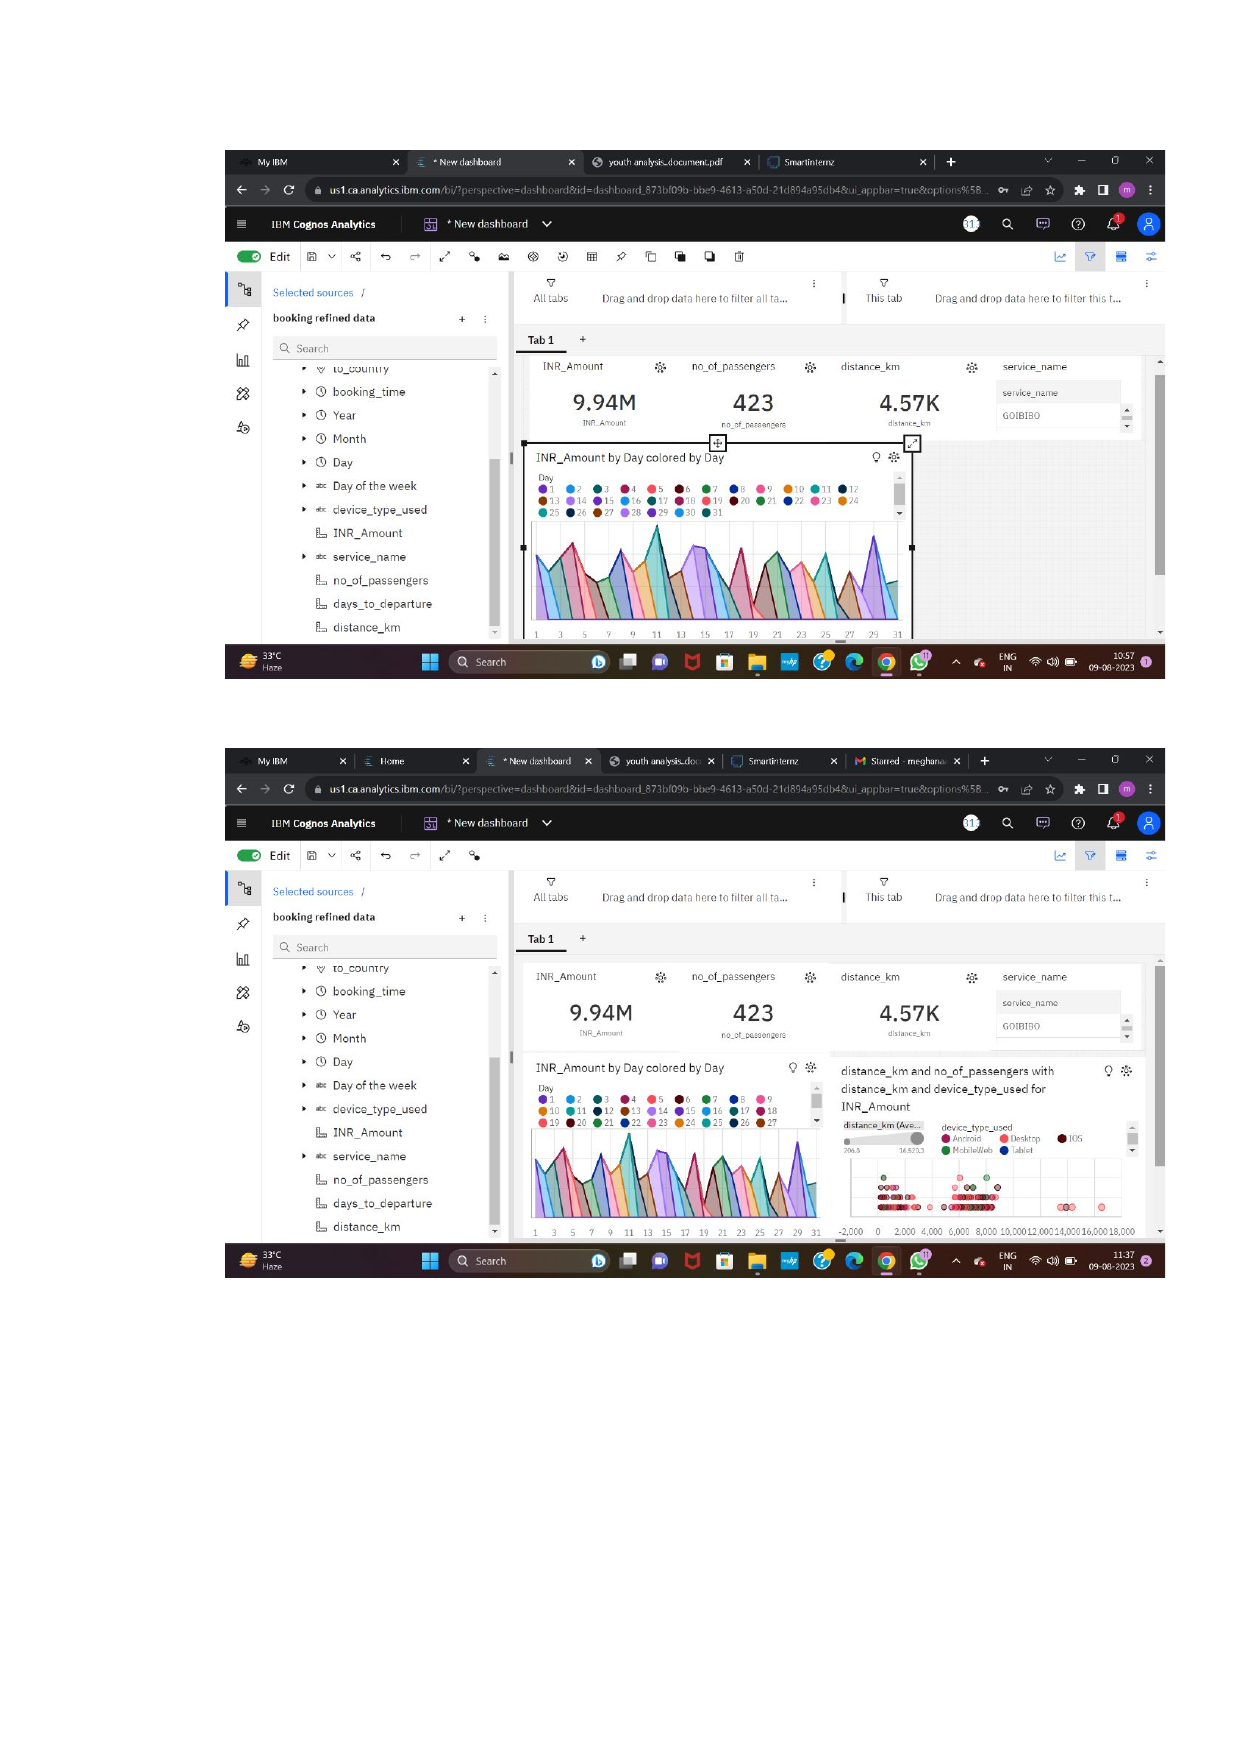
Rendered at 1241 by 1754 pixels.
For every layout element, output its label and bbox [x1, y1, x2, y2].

picture [225, 150, 1166, 679]
picture [225, 748, 1166, 1278]
